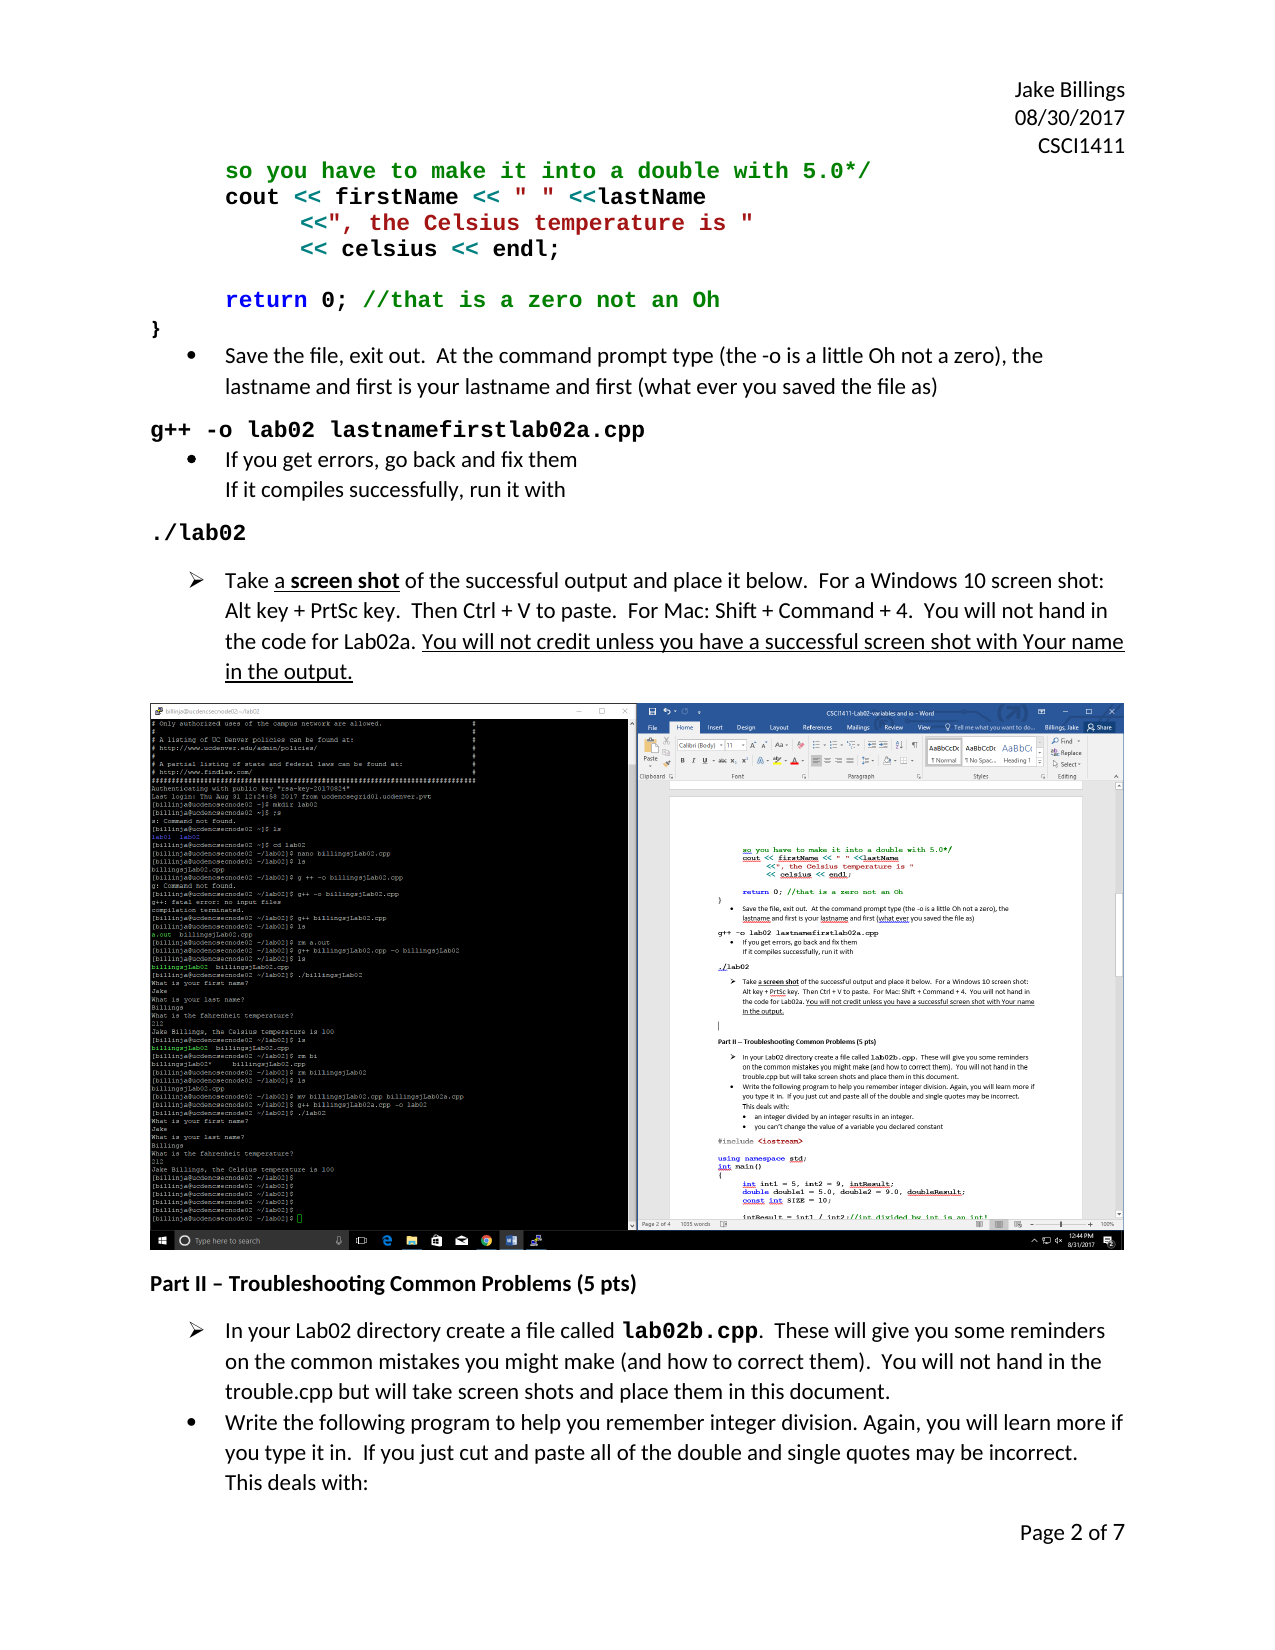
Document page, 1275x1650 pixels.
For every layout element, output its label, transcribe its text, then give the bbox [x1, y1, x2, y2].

text g++ -o lab02 lastnamefirstlab02a.cpp [150, 419, 1125, 445]
text << celsius << endl; [150, 237, 1125, 263]
list Write the following program to help you remember integer division. Again, you will learn more if you type it in. If you just cut and paste all of the double and single quotes may be incorrect. This deals with: [187, 1408, 1125, 1496]
picture [150, 703, 1124, 1250]
text so you have to make it into a double with 5.0*/ [150, 159, 1125, 185]
text cout << firstName << " " <<lastName [150, 185, 1125, 211]
text Part II – Troubleshooting Common Problems (5 pts) [150, 1269, 1125, 1297]
list If you get errors, go back and fix them If it compiles successfully, run it with [187, 445, 1125, 503]
list In your Lab02 directory create a file called lab02b.cpp. These will give you some reminders on the common mistakes you might make (and how to correct them). You will not hand in the trouble.cpp but will take screen shots and place them in this document. [187, 1316, 1125, 1405]
list Save the file, exit out. At the command prompt type (the -o is a little Oh not a zero), the lastname and first is your lastname and first (what ever you saved the file as) [187, 342, 1125, 400]
text <<", the Celsius temperature is " [150, 211, 1125, 237]
text ./lab02 [150, 522, 1125, 548]
text return 0; //that is a zero not an Oh [150, 289, 1125, 315]
list Take a screen shot of the successful output and place it below. For a Windows 10 screen shot: Alt key + PrtSc key. Then Ctrl + V to paste. For Mac: Shift + Command + 4. You will not hand in the code for Lab02a. You will not credit unless you have a successful screen shot with Your name in the output. [187, 566, 1125, 685]
text } [150, 315, 1125, 342]
